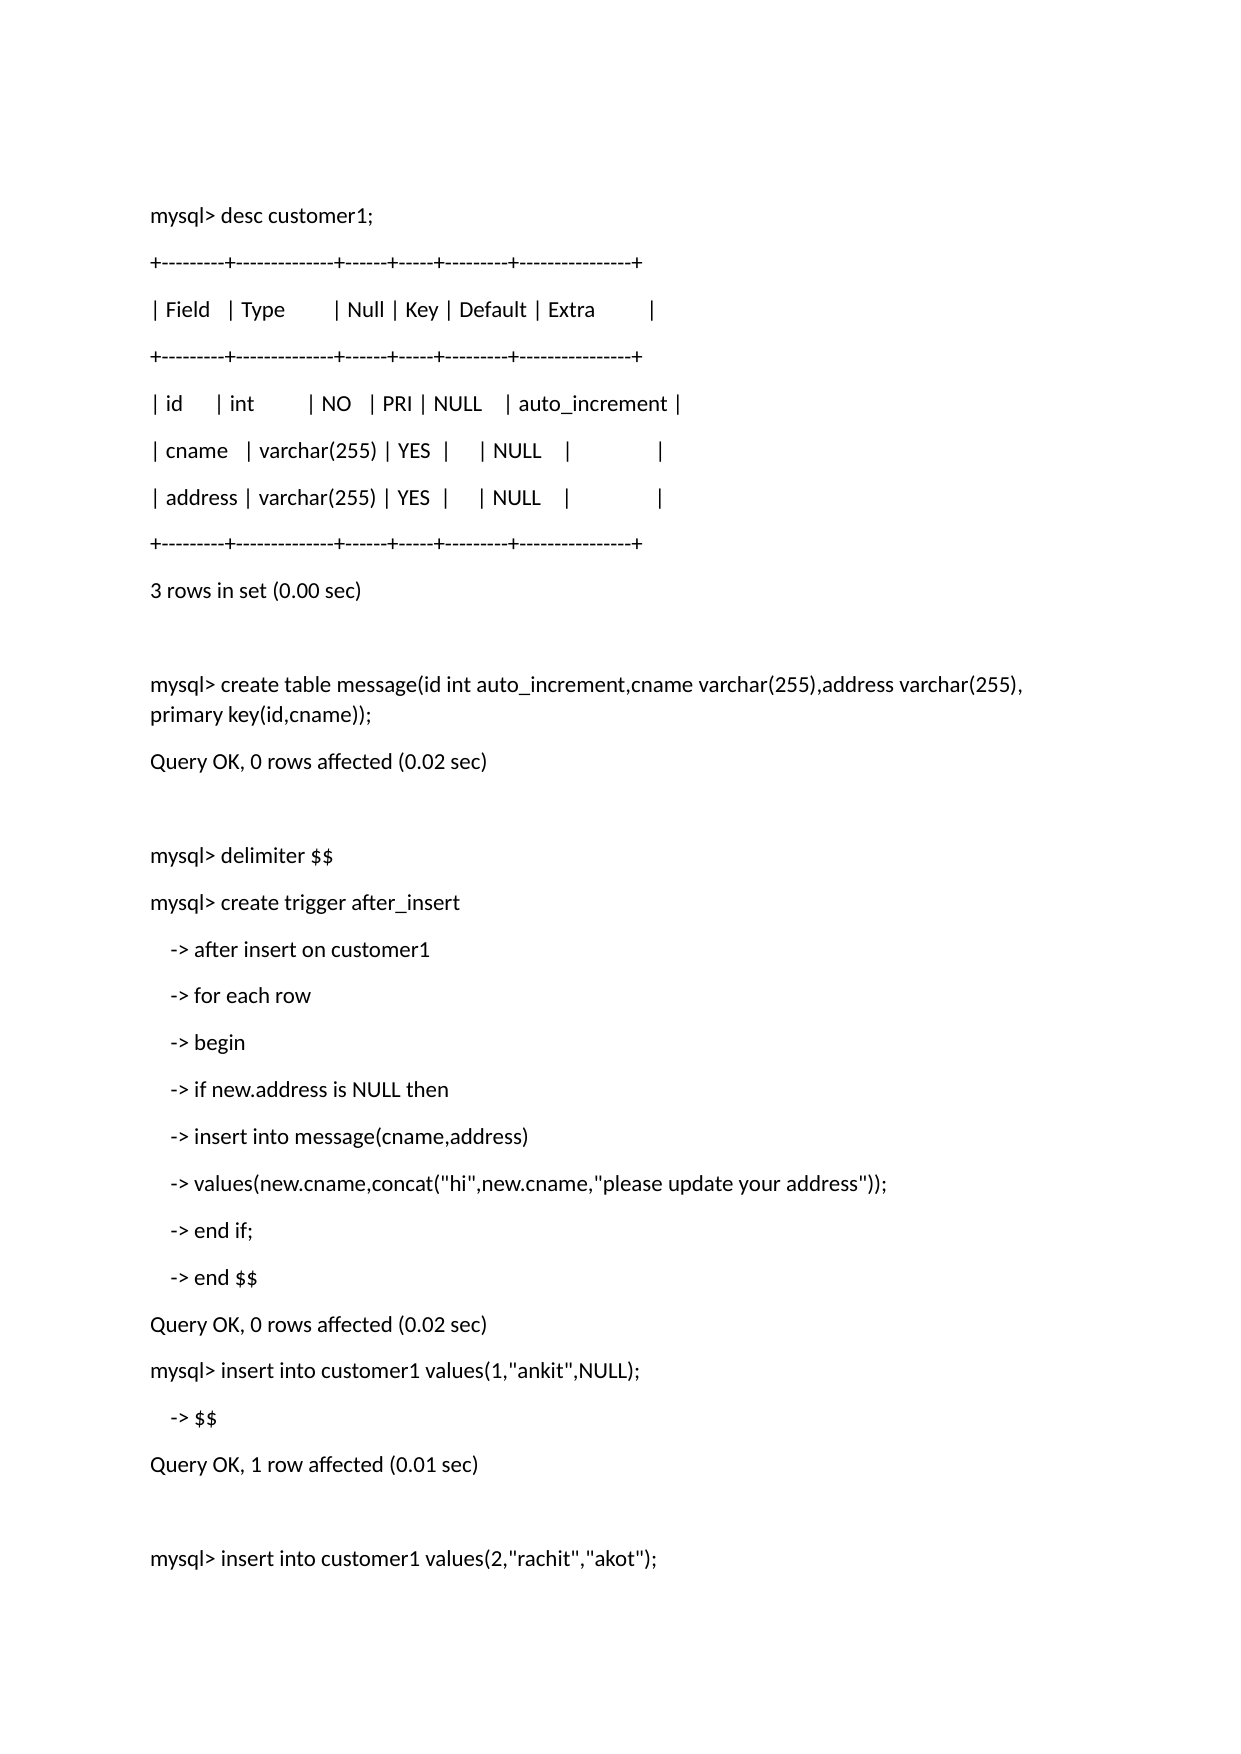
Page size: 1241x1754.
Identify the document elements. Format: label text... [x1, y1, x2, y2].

text +---------+--------------+------+-----+---------+----------------+ [150, 342, 1081, 370]
text Query OK, 1 row affected (0.01 sec) [150, 1450, 1081, 1478]
text mysql> create table message(id int auto_increment,cname varchar(255),address varchar(255), primary key(id,cname)); [150, 670, 1081, 728]
text -> for each row [150, 982, 1081, 1010]
text 3 rows in set (0.00 sec) [150, 576, 1081, 604]
text | Field | Type | Null | Key | Default | Extra | [150, 295, 1081, 323]
text +---------+--------------+------+-----+---------+----------------+ [150, 248, 1081, 276]
text -> end $$ [150, 1263, 1081, 1291]
text mysql> insert into customer1 values(2,"rachit","akot"); [150, 1544, 1081, 1572]
text -> insert into message(cname,address) [150, 1122, 1081, 1150]
text mysql> insert into customer1 values(1,"ankit",NULL); [150, 1357, 1081, 1385]
text -> $$ [150, 1403, 1081, 1432]
text mysql> create trigger after_insert [150, 888, 1081, 916]
text | id | int | NO | PRI | NULL | auto_increment | [150, 389, 1081, 417]
text -> if new.address is NULL then [150, 1075, 1081, 1103]
text Query OK, 0 rows affected (0.02 sec) [150, 1310, 1081, 1338]
text Query OK, 0 rows affected (0.02 sec) [150, 747, 1081, 775]
text mysql> desc customer1; [150, 201, 1081, 229]
text -> begin [150, 1028, 1081, 1057]
text -> end if; [150, 1216, 1081, 1244]
text | address | varchar(255) | YES | | NULL | | [150, 483, 1081, 511]
text -> values(new.cname,concat("hi",new.cname,"please update your address")); [150, 1169, 1081, 1197]
text | cname | varchar(255) | YES | | NULL | | [150, 436, 1081, 464]
text -> after insert on customer1 [150, 935, 1081, 963]
text +---------+--------------+------+-----+---------+----------------+ [150, 529, 1081, 558]
text mysql> delimiter $$ [150, 841, 1081, 869]
